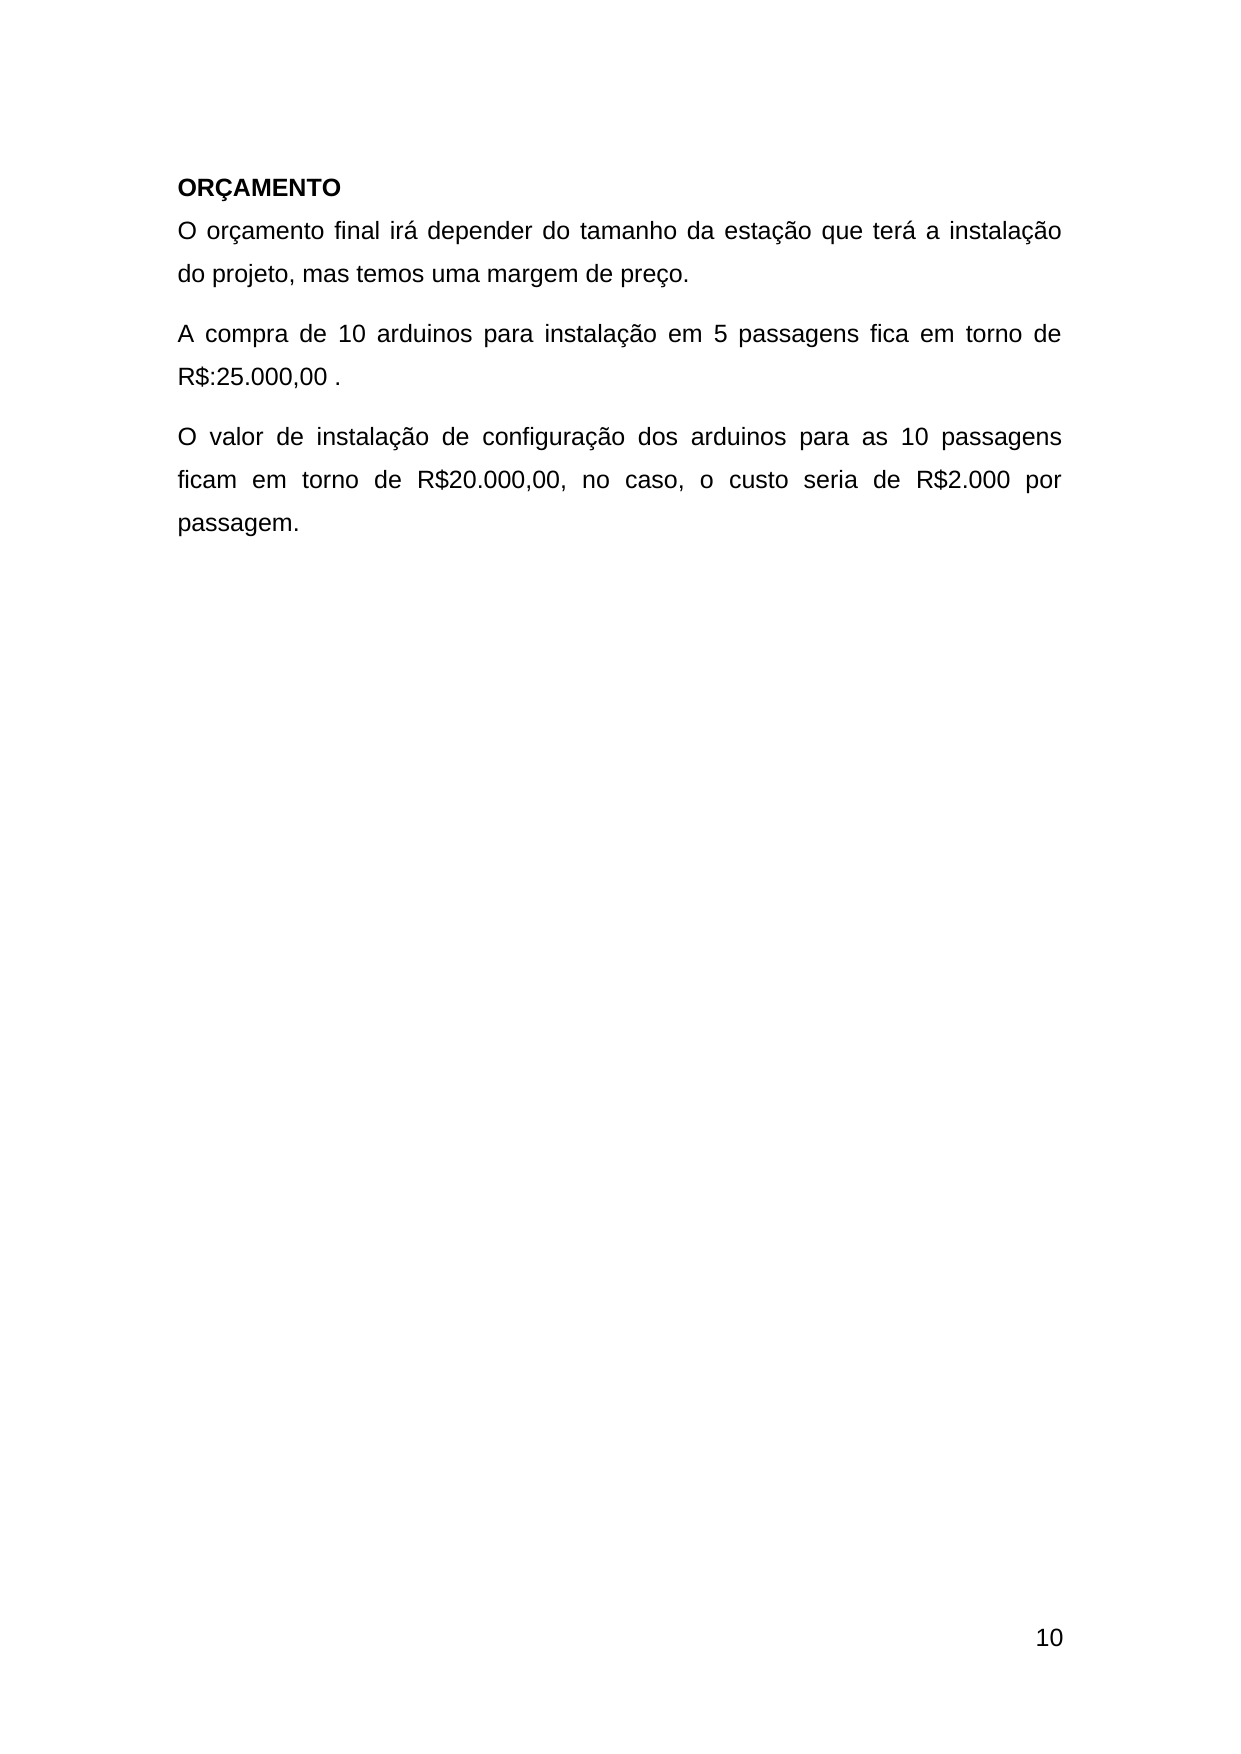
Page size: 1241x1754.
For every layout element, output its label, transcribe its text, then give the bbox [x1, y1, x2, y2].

text O valor de instalação de configuração dos arduinos para as 10 passagens ficam em torno de R$20.000,00, no caso, o custo seria de R$2.000 por passagem. [177, 422, 1063, 537]
text A compra de 10 arduinos para instalação em 5 passagens fica em torno de R$:25.000,00 . [177, 319, 1063, 391]
text O orçamento final irá depender do tamanho da estação que terá a instalação do projeto, mas temos uma margem de preço. [177, 216, 1063, 288]
subtitle orçamento [177, 173, 1063, 201]
